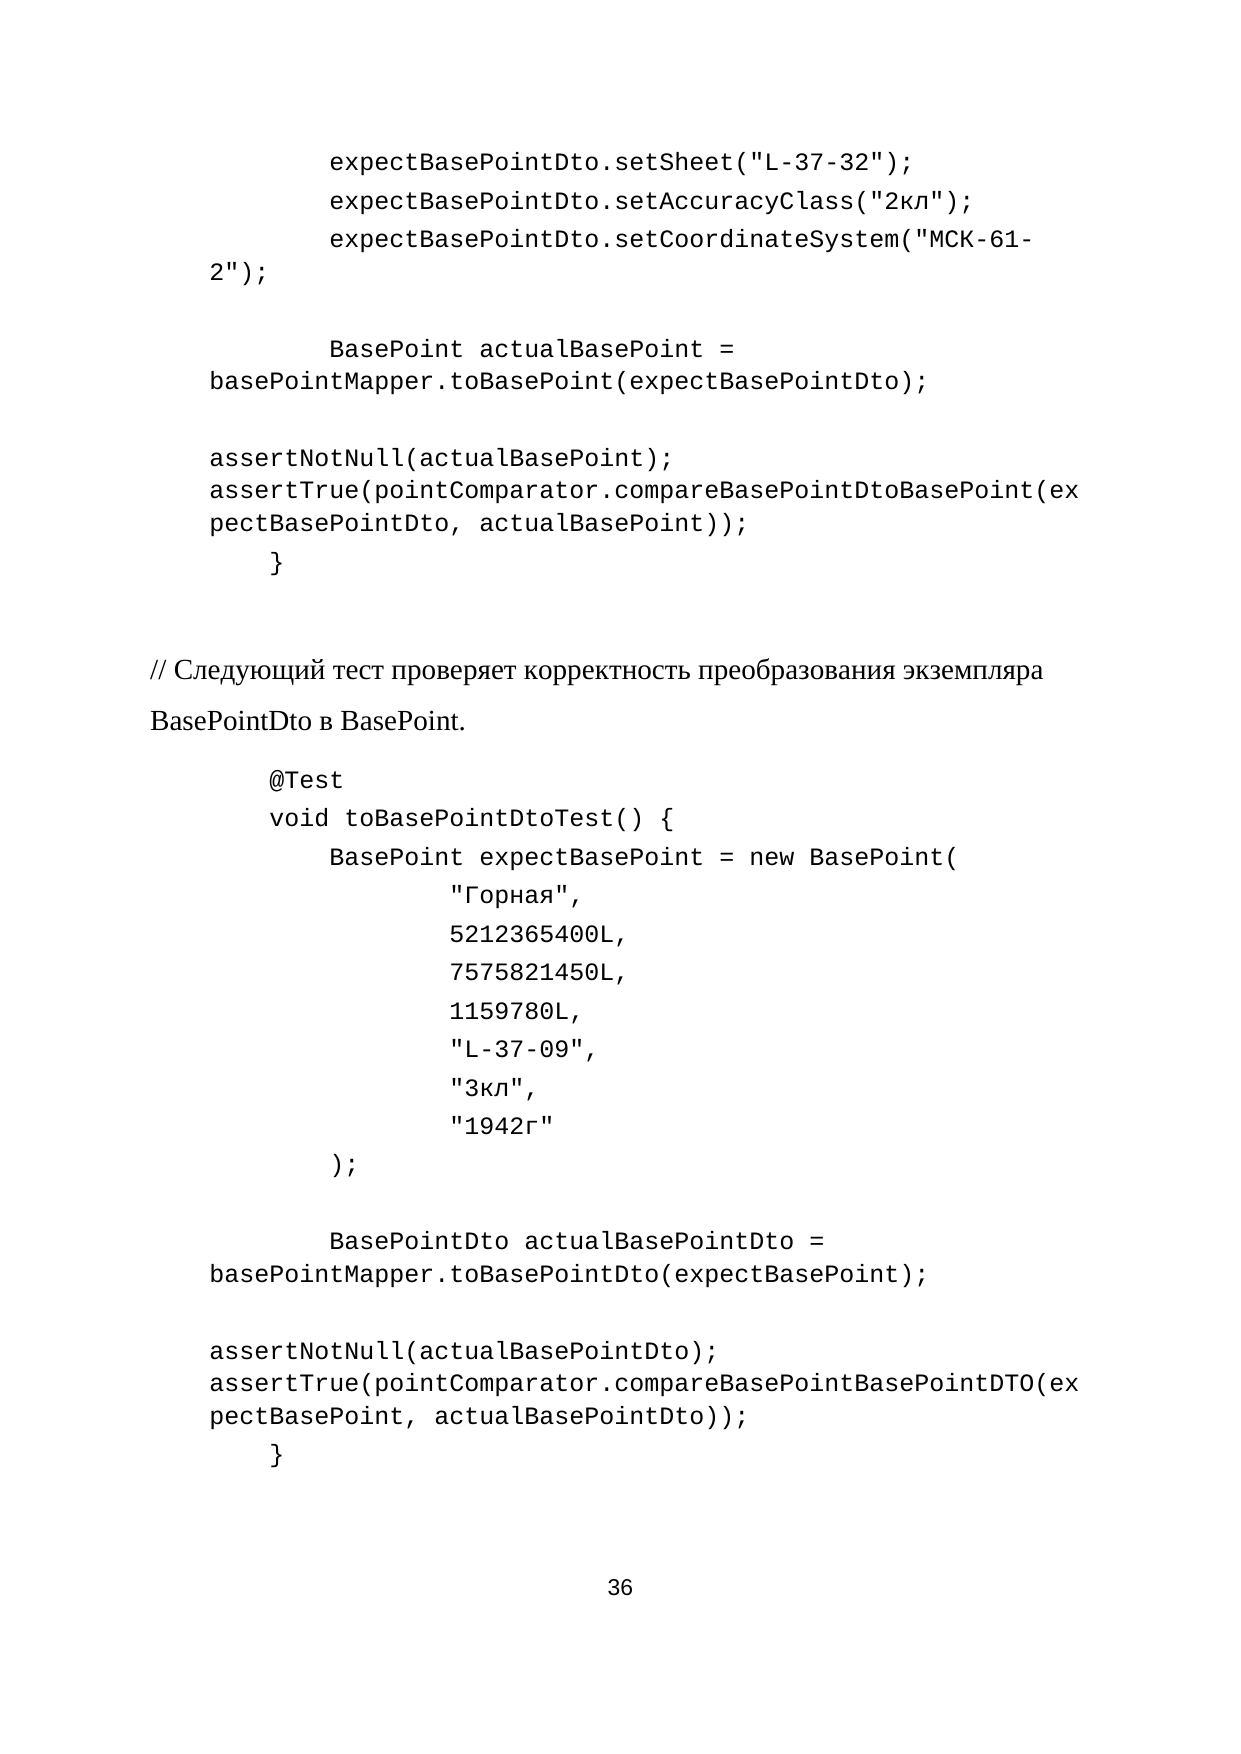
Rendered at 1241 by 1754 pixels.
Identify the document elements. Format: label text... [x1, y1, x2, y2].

text 1159780L, [209, 998, 1090, 1027]
text BasePointDto actualBasePointDto = basePointMapper.toBasePointDto(expectBasePoint); [209, 1229, 1090, 1290]
text "Горная", [209, 883, 1090, 911]
text "1942г" [209, 1113, 1090, 1142]
text "3кл", [209, 1075, 1090, 1103]
text } [209, 1442, 1090, 1470]
text assertNotNull(actualBasePoint); assertTrue(pointComparator.compareBasePointDtoBasePoint(expectBasePointDto, actualBasePoint)); [209, 446, 1090, 539]
text 7575821450L, [209, 960, 1090, 988]
text expectBasePointDto.setAccuracyClass("2кл"); [209, 188, 1090, 217]
text ); [209, 1152, 1090, 1180]
text } [209, 549, 1090, 577]
text 5212365400L, [209, 921, 1090, 950]
text expectBasePointDto.setSheet("L-37-32"); [209, 150, 1090, 178]
text assertNotNull(actualBasePointDto); assertTrue(pointComparator.compareBasePointBasePointDTO(expectBasePoint, actualBasePointDto)); [209, 1338, 1090, 1432]
text BasePoint actualBasePoint = basePointMapper.toBasePoint(expectBasePointDto); [209, 336, 1090, 397]
text void toBasePointDtoTest() { [209, 806, 1090, 834]
text "L-37-09", [209, 1037, 1090, 1065]
text @Test [209, 768, 1090, 796]
text expectBasePointDto.setCoordinateSystem("МСК-61-2"); [209, 227, 1090, 288]
text BasePoint expectBasePoint = new BasePoint( [209, 844, 1090, 873]
text // Следующий тест проверяет корректность преобразования экземпляра BasePointDto в BasePoint. [150, 652, 1090, 736]
